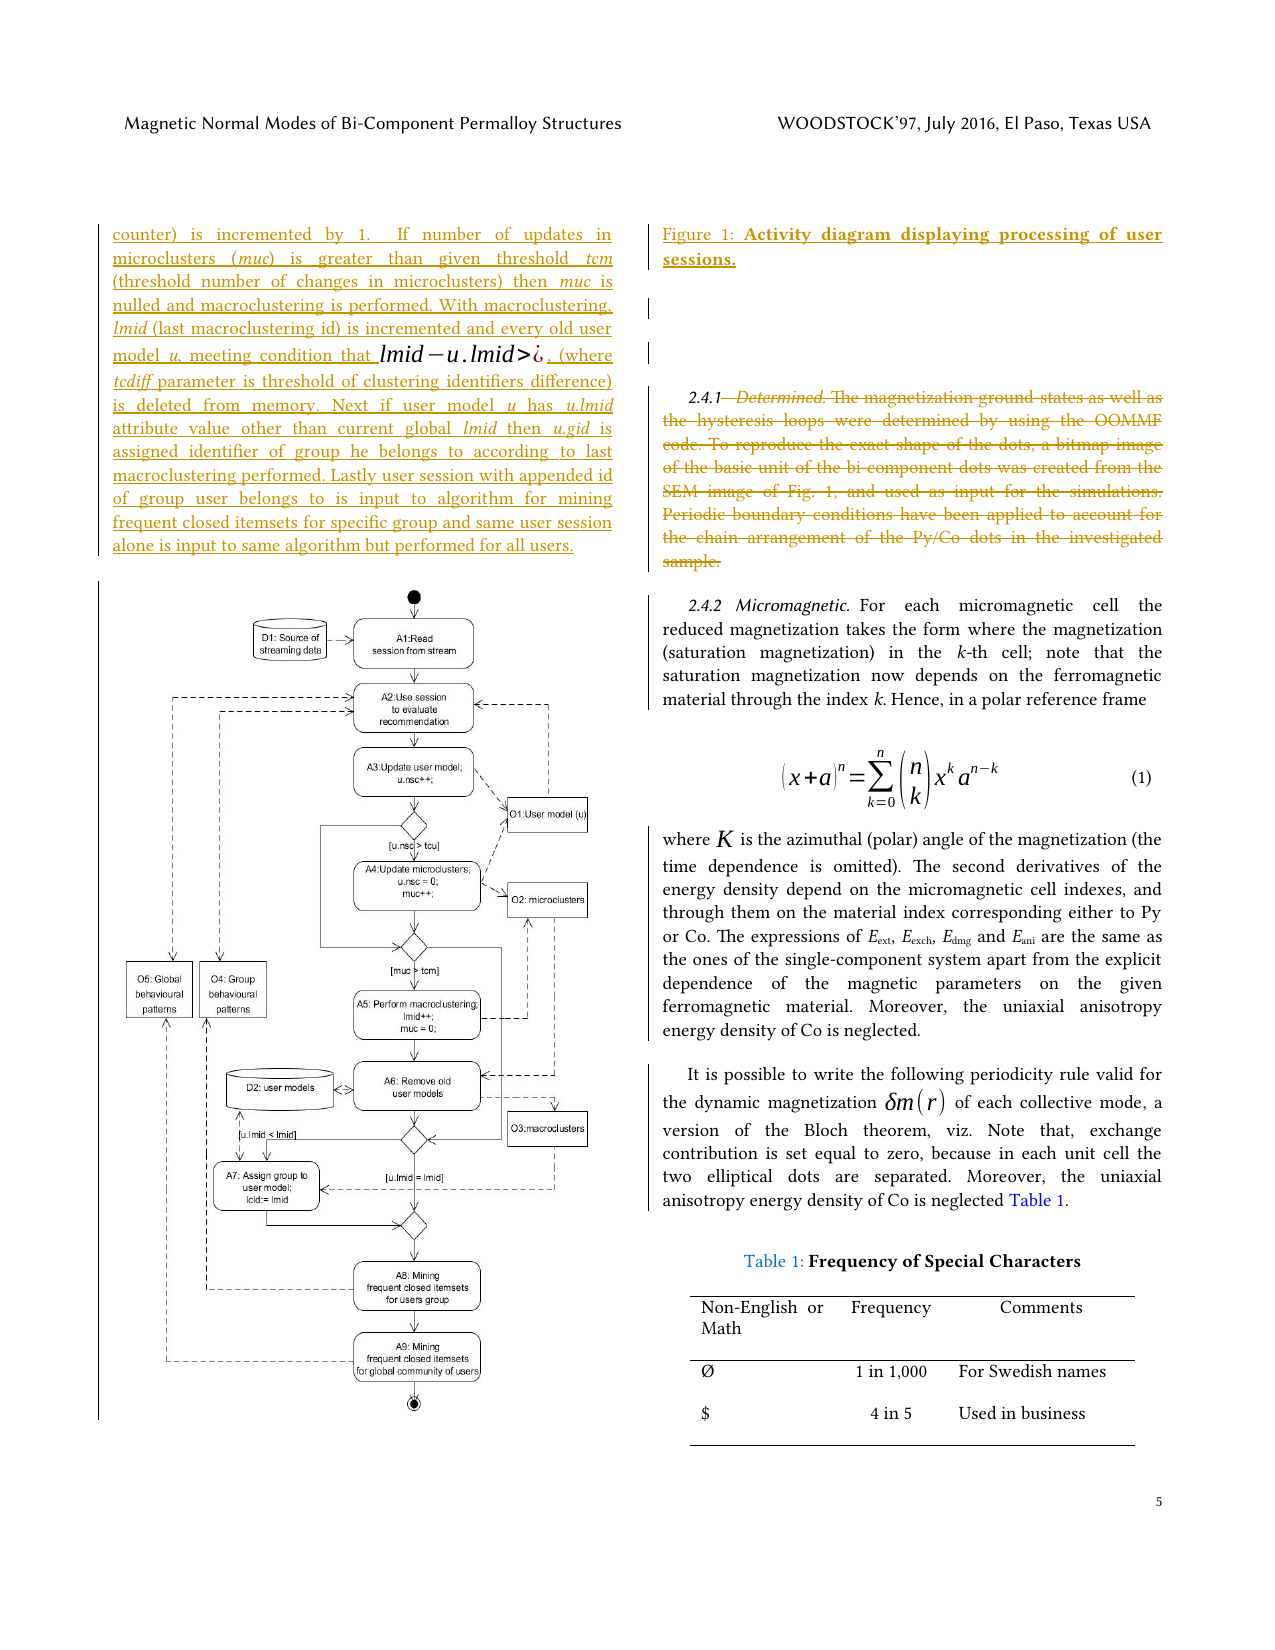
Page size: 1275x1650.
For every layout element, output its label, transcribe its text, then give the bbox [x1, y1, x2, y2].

text where is the azimuthal (polar) angle of the magnetization (the time dependence is omitted). The second derivatives of the energy density depend on the micromagnetic cell indexes, and through them on the material index corresponding either to Py or Co. The expressions of Eext, Eexch, Edmg and Eani are the same as the ones of the single-component system apart from the explicit dependence of the magnetic parameters on the given ferromagnetic material. Moreover, the uniaxial anisotropy energy density of Co is neglected. [662, 826, 1162, 1041]
table_cell Used in business [948, 1403, 1135, 1445]
text Table 1: Frequency of Special Characters [662, 1250, 1162, 1272]
table_header (1) [1118, 733, 1162, 826]
table_cell 4 in 5 [835, 1403, 947, 1445]
table_cell Ø [690, 1361, 835, 1402]
table_header Non-English or Math [690, 1297, 835, 1360]
picture [119, 581, 601, 1420]
text It is possible to write the following periodicity rule valid for the dynamic magnetization of each collective mode, a version of the Bloch theorem, viz. Note that, exchange contribution is set equal to zero, because in each unit cell the two elliptical dots are separated. Moreover, the uniaxial anisotropy energy density of Co is neglected Table 1. [662, 1064, 1162, 1211]
table_header Comments [948, 1297, 1135, 1360]
table_header Frequency [835, 1297, 947, 1360]
table_header [663, 733, 1118, 826]
table_cell For Swedish names [948, 1361, 1135, 1402]
table_cell 1 in 1,000 [835, 1361, 947, 1402]
table_cell $ [690, 1403, 835, 1445]
text 2.4.2 Micromagnetic. For each micromagnetic cell the reduced magnetization takes the form where the magnetization (saturation magnetization) in the k-th cell; note that the saturation magnetization now depends on the ferromagnetic material through the index k. Hence, in a polar reference frame [662, 595, 1162, 710]
